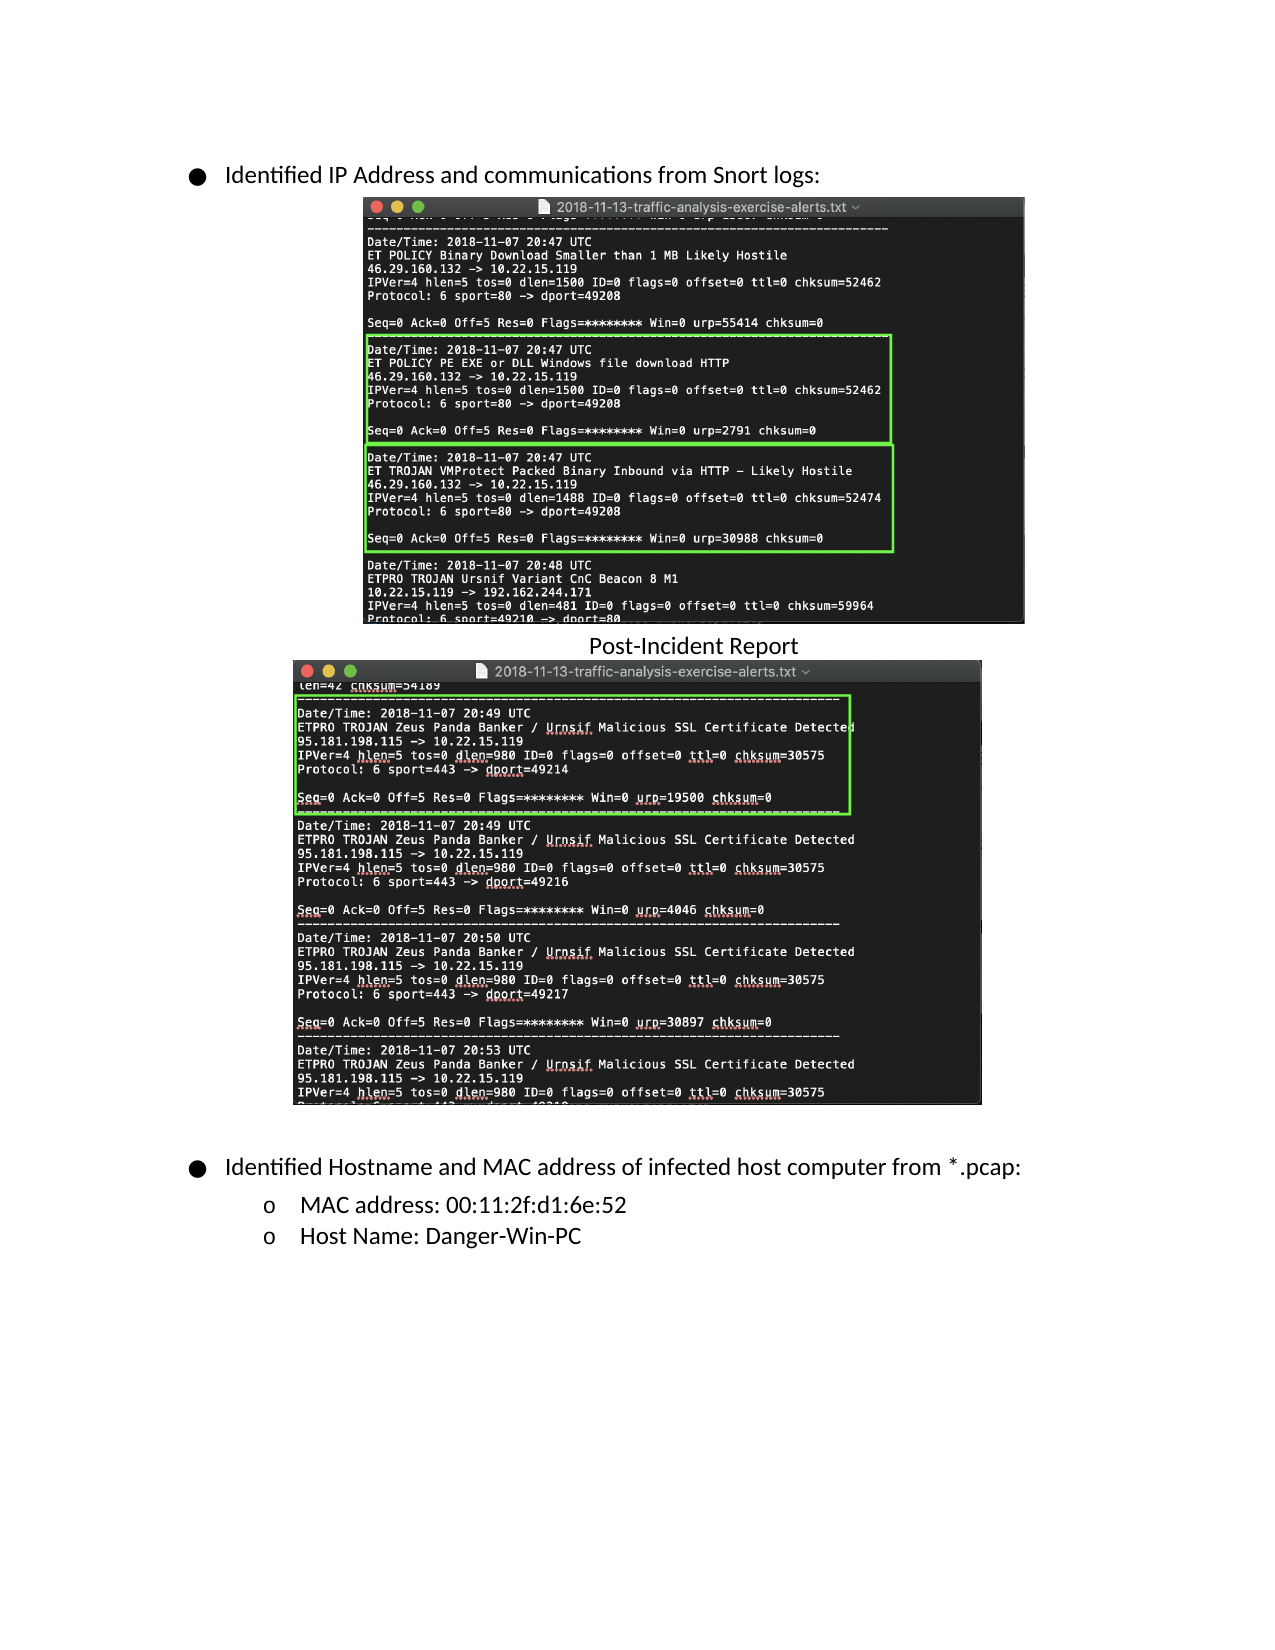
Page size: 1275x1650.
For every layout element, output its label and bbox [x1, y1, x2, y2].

picture [293, 660, 982, 1105]
picture [363, 197, 1025, 624]
